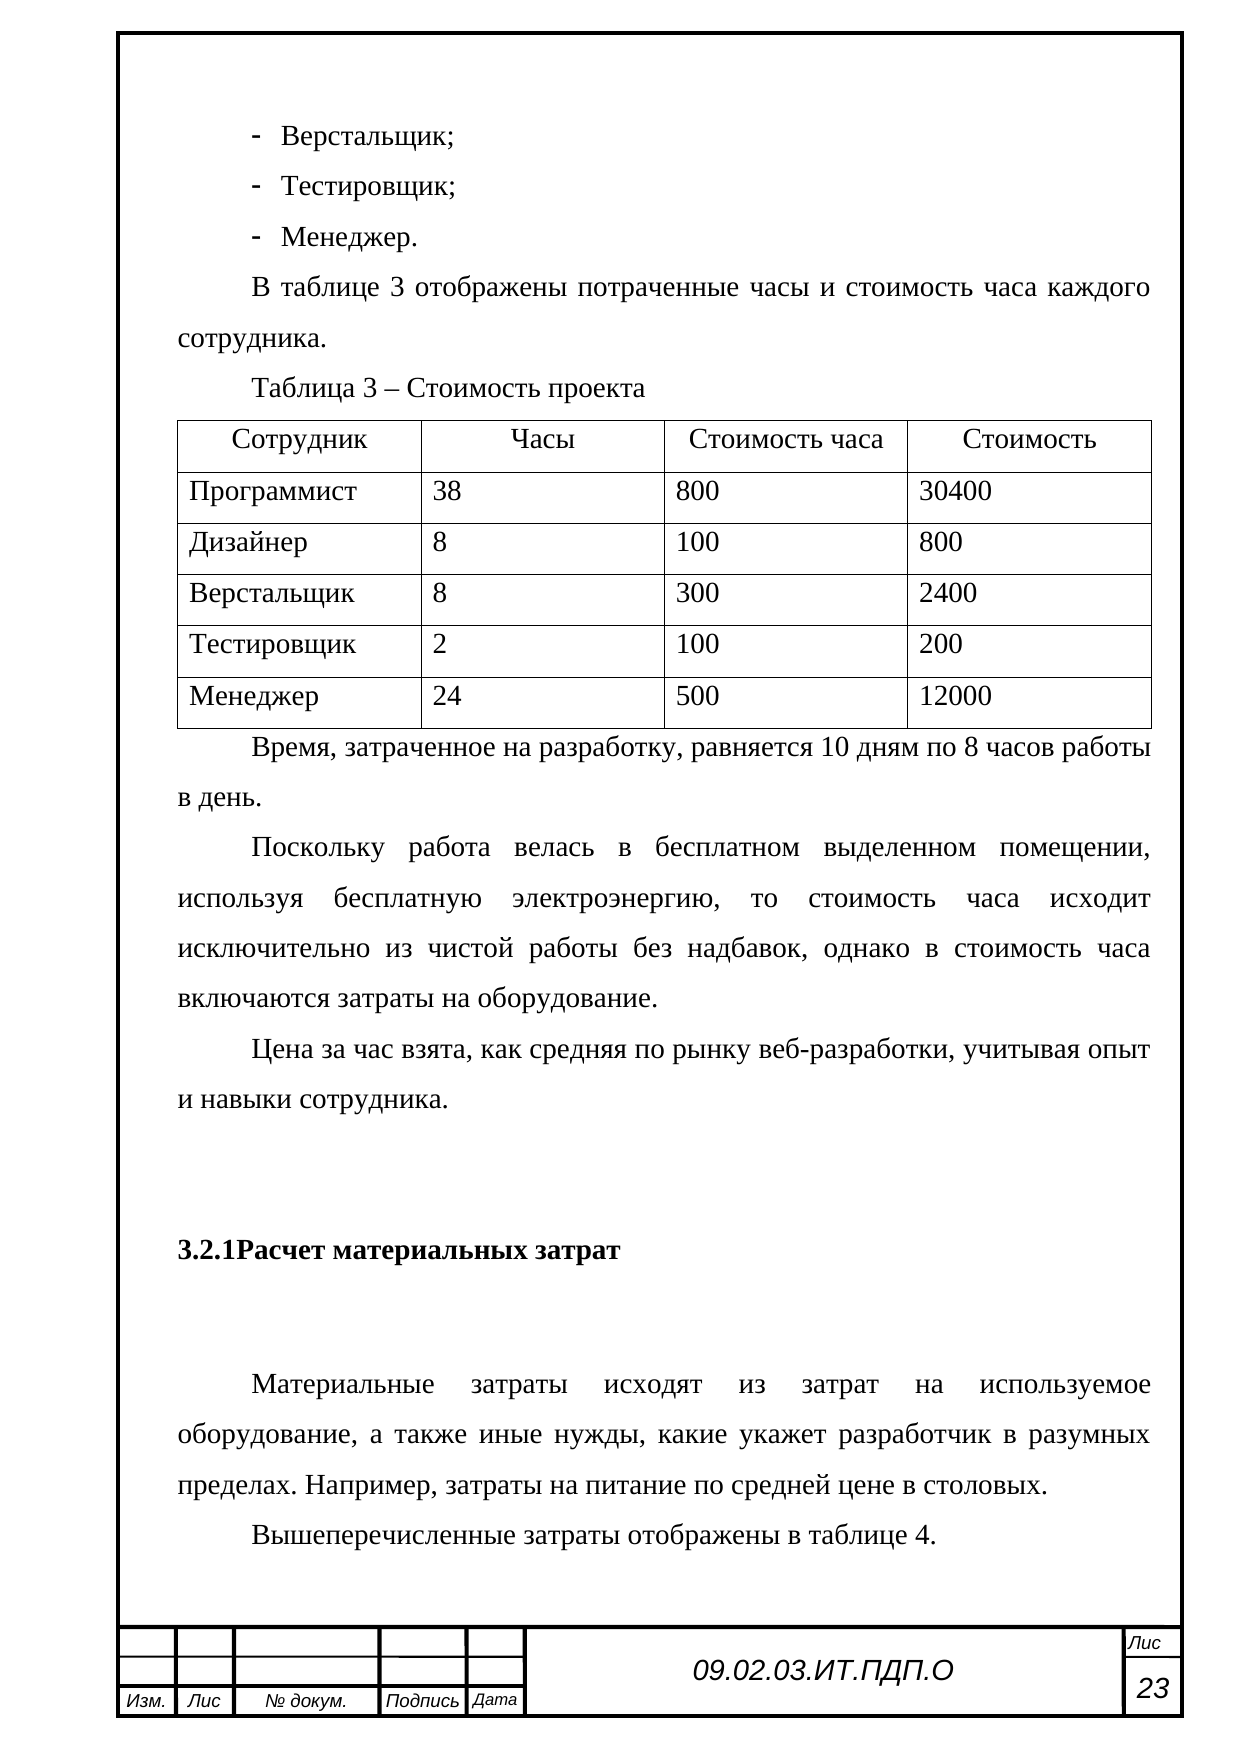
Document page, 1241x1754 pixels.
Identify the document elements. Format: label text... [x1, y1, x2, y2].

table_cell Тестировщик [178, 626, 421, 677]
table_cell 100 [665, 524, 907, 574]
text Верстальщик; [177, 118, 1152, 152]
text Менеджер. [177, 219, 1152, 253]
table_cell 2400 [908, 575, 1151, 625]
table_cell Дизайнер [178, 524, 421, 574]
table_cell 12000 [908, 678, 1151, 728]
text Таблица 3 – Стоимость проекта [177, 370, 1152, 403]
text Материальные затраты исходят из затрат на используемое оборудование, а также иные нужды, какие укажет разработчик в разумных пределах. Например, затраты на питание по средней цене в столовых. [177, 1366, 1152, 1500]
table_cell 500 [665, 678, 907, 728]
table_cell Менеджер [178, 678, 421, 728]
table_cell 8 [422, 524, 664, 574]
table_cell 24 [422, 678, 664, 728]
table_cell 100 [665, 626, 907, 677]
table_header Сотрудник [178, 421, 421, 472]
text Тестировщик; [177, 168, 1152, 202]
table_cell 8 [422, 575, 664, 625]
table_cell 200 [908, 626, 1151, 677]
text В таблице 3 отображены потраченные часы и стоимость часа каждого сотрудника. [177, 269, 1152, 353]
text Вышеперечисленные затраты отображены в таблице 4. [177, 1517, 1152, 1551]
table_cell Программист [178, 473, 421, 523]
table_cell 2 [422, 626, 664, 677]
text Цена за час взята, как средняя по рынку веб-разработки, учитывая опыт и навыки сотрудника. [177, 1031, 1152, 1114]
table_header Стоимость часа [665, 421, 907, 472]
text Время, затраченное на разработку, равняется 10 дням по 8 часов работы в день. [177, 729, 1152, 813]
table_cell 38 [422, 473, 664, 523]
table_cell 30400 [908, 473, 1151, 523]
table_header Стоимость [908, 421, 1151, 472]
table_cell 800 [665, 473, 907, 523]
table_header Часы [422, 421, 664, 472]
table_cell 300 [665, 575, 907, 625]
table_cell Верстальщик [178, 575, 421, 625]
text Расчет материальных затрат [177, 1232, 1152, 1266]
table_cell 800 [908, 524, 1151, 574]
text Поскольку работа велась в бесплатном выделенном помещении, используя бесплатную электроэнергию, то стоимость часа исходит исключительно из чистой работы без надбавок, однако в стоимость часа включаются затраты на оборудование. [177, 829, 1152, 1014]
